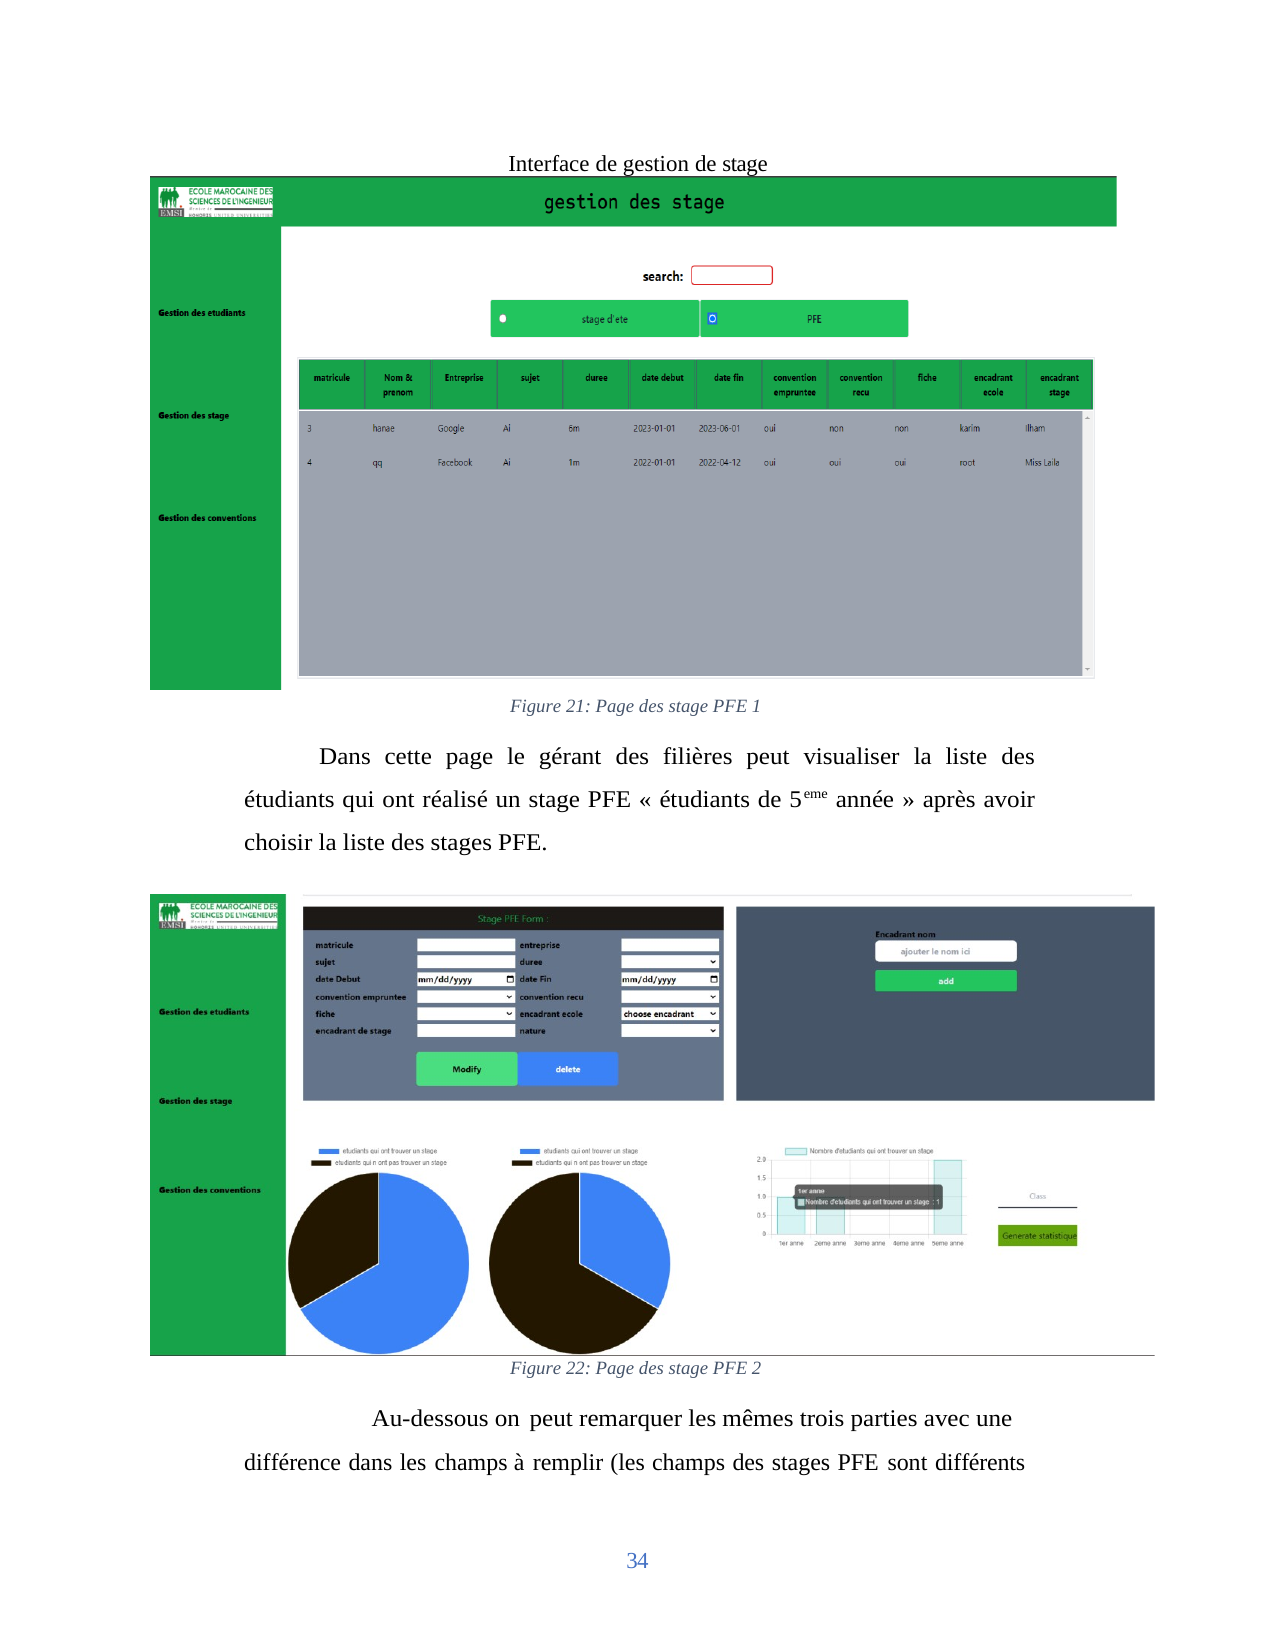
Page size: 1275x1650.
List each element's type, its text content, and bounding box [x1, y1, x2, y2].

text Dans cette page le gérant des filières peut visualiser la liste des étudiants qui ont réalisé un stage PFE « étudiants de 5eme année » après avoir choisir la liste des stages PFE. [244, 742, 1035, 855]
picture [150, 176, 1117, 690]
picture [150, 894, 1155, 1356]
text Figure 21: Page des stage PFE 1 [126, 695, 1148, 717]
text Au-dessous on peut remarquer les mêmes trois parties avec une différence dans les champs à remplir (les champs des stages PFE sont différents [244, 1404, 1034, 1475]
text Interface de gestion de stage [128, 150, 1148, 176]
